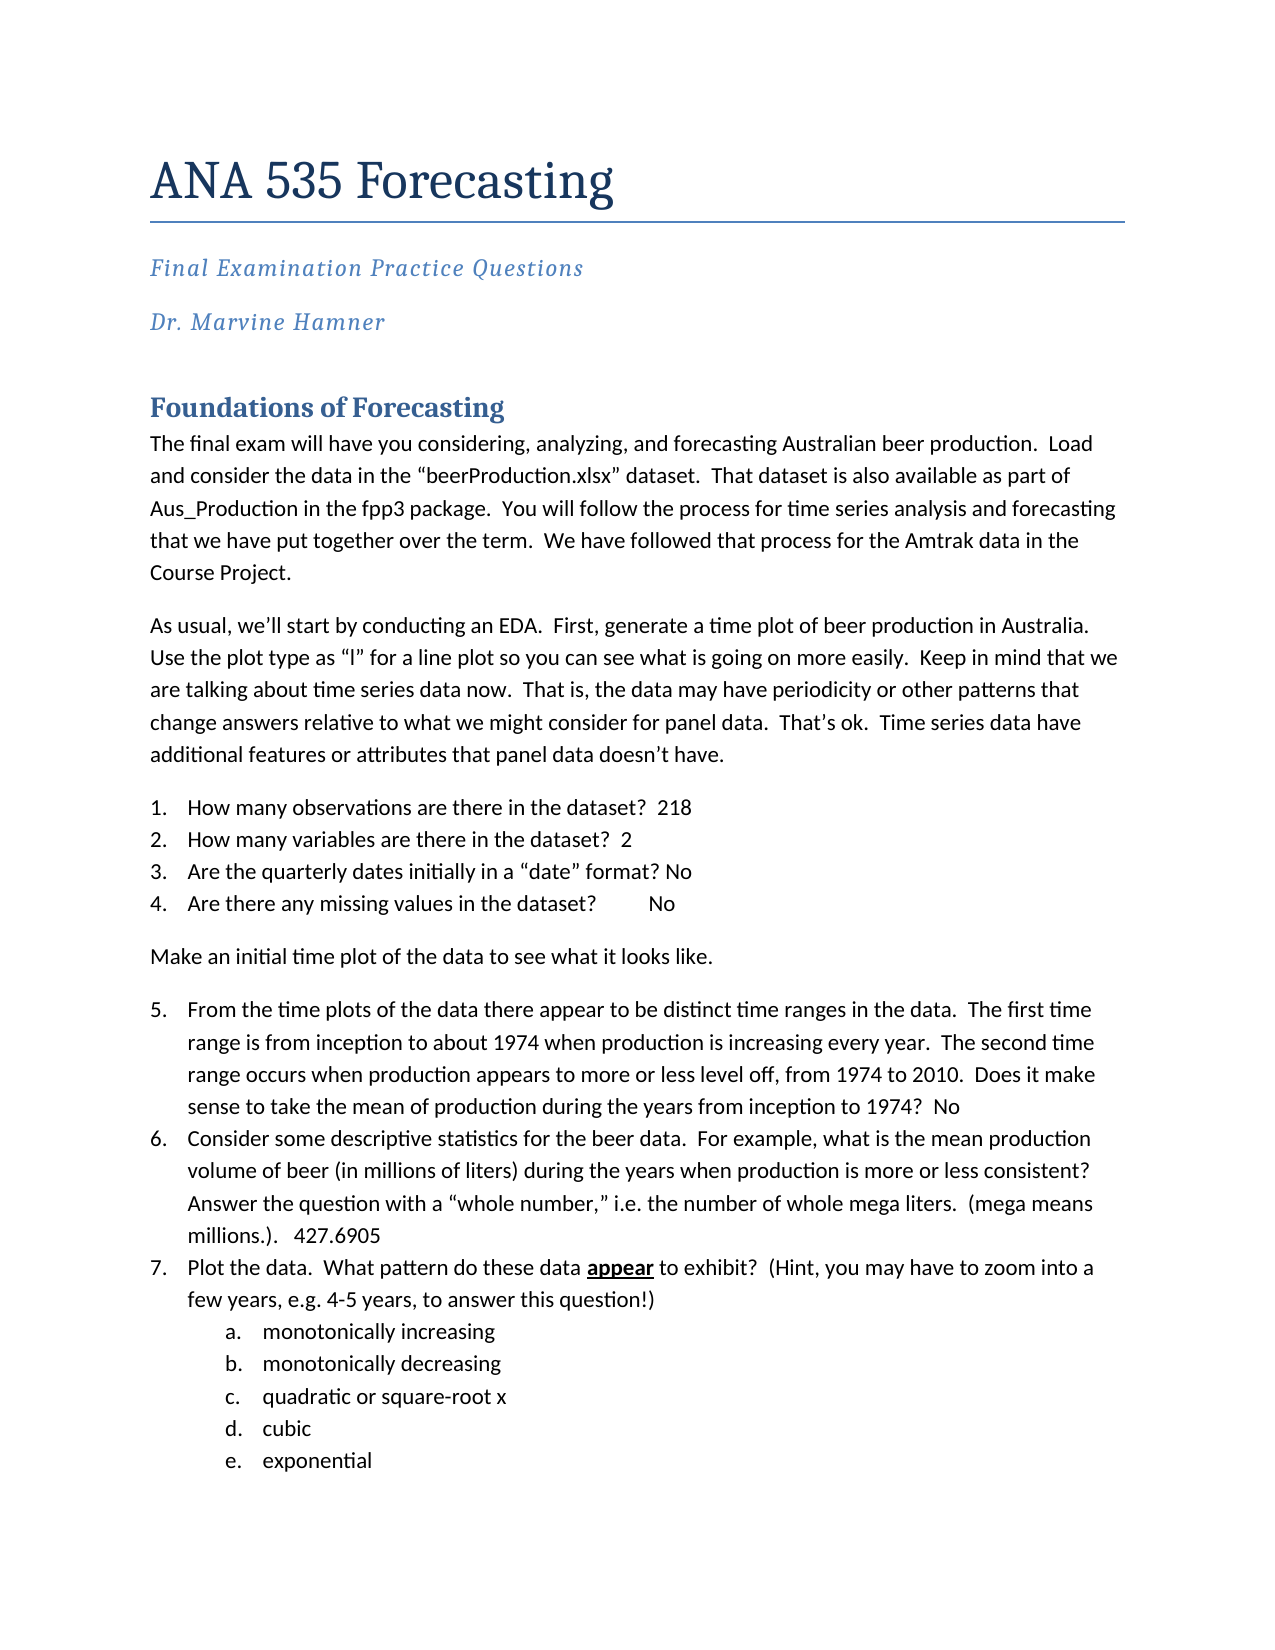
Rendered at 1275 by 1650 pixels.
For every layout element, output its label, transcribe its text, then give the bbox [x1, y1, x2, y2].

subtitle Dr. Marvine Hamner [150, 308, 1125, 337]
list Plot the data. What pattern do these data appear to exhibit? (Hint, you may have to zoom into a few years, e.g. 4-5 years, to answer this question!) [150, 1253, 1125, 1313]
list Are there any missing values in the dataset? No [150, 889, 1125, 917]
list From the time plots of the data there appear to be distinct time ranges in the data. The first time range is from inception to about 1974 when production is increasing every year. The second time range occurs when production appears to more or less level off, from 1974 to 2010. Does it make sense to take the mean of production during the years from inception to 1974? No [150, 996, 1125, 1120]
text Make an initial time plot of the data to see what it looks like. [150, 942, 1125, 971]
text As usual, we’ll start by conducting an EDA. First, generate a time plot of beer production in Australia. Use the plot type as “l” for a line plot so you can see what is going on more easily. Keep in mind that we are talking about time series data now. That is, the data may have periodicity or other patterns that change answers relative to what we might consider for panel data. That’s ok. Time series data have additional features or attributes that panel data doesn’t have. [150, 611, 1125, 768]
list How many observations are there in the dataset? 218 [150, 793, 1125, 821]
list quadratic or square-root x [225, 1382, 1125, 1410]
list Are the quarterly dates initially in a “date” format? No [150, 857, 1125, 885]
list monotonically increasing [225, 1317, 1125, 1345]
list exponential [225, 1446, 1125, 1474]
list How many variables are there in the dataset? 2 [150, 825, 1125, 853]
list cubic [225, 1414, 1125, 1442]
title ANA 535 Forecasting [150, 150, 1125, 221]
text The final exam will have you considering, analyzing, and forecasting Australian beer production. Load and consider the data in the “beerProduction.xlsx” dataset. That dataset is also available as part of Aus_Production in the fpp3 package. You will follow the process for time series analysis and forecasting that we have put together over the term. We have followed that process for the Amtrak data in the Course Project. [150, 429, 1125, 586]
subtitle Final Examination Practice Questions [150, 254, 1125, 283]
list monotonically decreasing [225, 1349, 1125, 1378]
subtitle Foundations of Forecasting [150, 391, 1125, 424]
list Consider some descriptive statistics for the beer data. For example, what is the mean production volume of beer (in millions of liters) during the years when production is more or less consistent? Answer the question with a “whole number,” i.e. the number of whole mega liters. (mega means millions.). 427.6905 [150, 1124, 1125, 1249]
